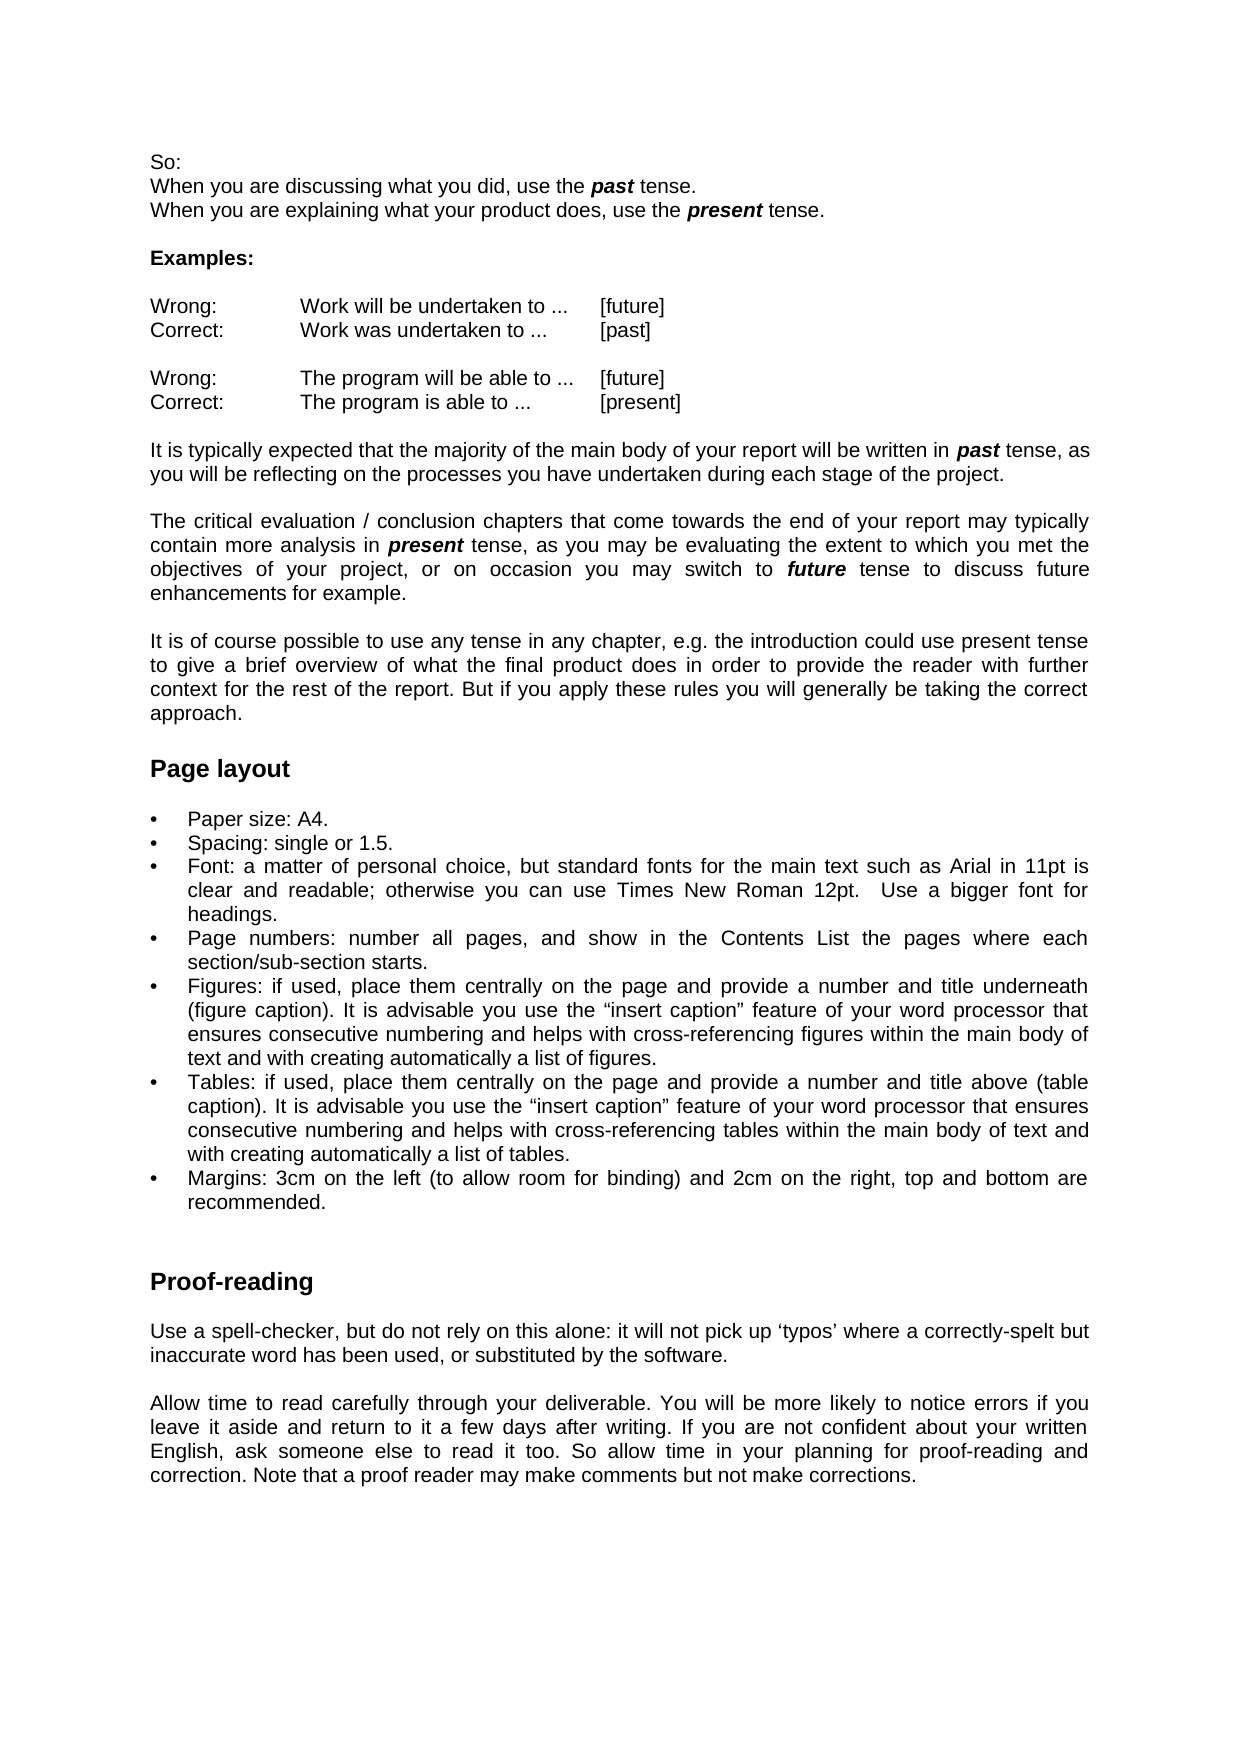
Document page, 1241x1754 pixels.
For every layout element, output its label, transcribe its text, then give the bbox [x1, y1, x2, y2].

text Correct: The program is able to ... [present] [150, 389, 1090, 413]
list Tables: if used, place them centrally on the page and provide a number and title above (table caption). It is advisable you use the “insert caption” feature of your word processor that ensures consecutive numbering and helps with cross-referencing tables within the main body of text and with creating automatically a list of tables. [150, 1070, 1090, 1166]
list Figures: if used, place them centrally on the page and provide a number and title underneath (figure caption). It is advisable you use the “insert caption” feature of your word processor that ensures consecutive numbering and helps with cross-referencing figures within the main body of text and with creating automatically a list of figures. [150, 974, 1090, 1070]
list Spacing: single or 1.5. [150, 830, 1090, 854]
text When you are explaining what your product does, use the present tense. [150, 198, 1090, 222]
text Page layout [150, 754, 1090, 782]
text Wrong: Work will be undertaken to ... [future] [150, 294, 1090, 318]
text Wrong: The program will be able to ... [future] [150, 366, 1090, 389]
text It is of course possible to use any tense in any chapter, e.g. the introduction could use present tense to give a brief overview of what the final product does in order to provide the reader with further context for the rest of the report. But if you apply these rules you will generally be taking the correct approach. [150, 629, 1090, 725]
text It is typically expected that the majority of the main body of your report will be written in past tense, as you will be reflecting on the processes you have undertaken during each stage of the project. [150, 437, 1090, 485]
list Paper size: A4. [150, 806, 1090, 830]
list Margins: 3cm on the left (to allow room for binding) and 2cm on the right, top and bottom are recommended. [150, 1166, 1090, 1214]
list Font: a matter of personal choice, but standard fonts for the main text such as Arial in 11pt is clear and readable; otherwise you can use Times New Roman 12pt. Use a bigger font for headings. [150, 854, 1090, 926]
text The critical evaluation / conclusion chapters that come towards the end of your report may typically contain more analysis in present tense, as you may be evaluating the extent to which you met the objectives of your project, or on occasion you may switch to future tense to discuss future enhancements for example. [150, 509, 1090, 605]
text Examples: [150, 246, 1090, 270]
list Page numbers: number all pages, and show in the Contents List the pages where each section/sub-section starts. [150, 926, 1090, 974]
text So: [150, 150, 1090, 174]
text When you are discussing what you did, use the past tense. [150, 174, 1090, 198]
text Proof-reading [150, 1266, 1090, 1295]
text Use a spell-checker, but do not rely on this alone: it will not pick up ‘typos’ where a correctly-spelt but inaccurate word has been used, or substituted by the software. [150, 1319, 1090, 1367]
text Correct: Work was undertaken to ... [past] [150, 318, 1090, 342]
text Allow time to read carefully through your deliverable. You will be more likely to notice errors if you leave it aside and return to it a few days after writing. If you are not confident about your written English, ask someone else to read it too. So allow time in your planning for proof-reading and correction. Note that a proof reader may make comments but not make corrections. [150, 1391, 1090, 1487]
